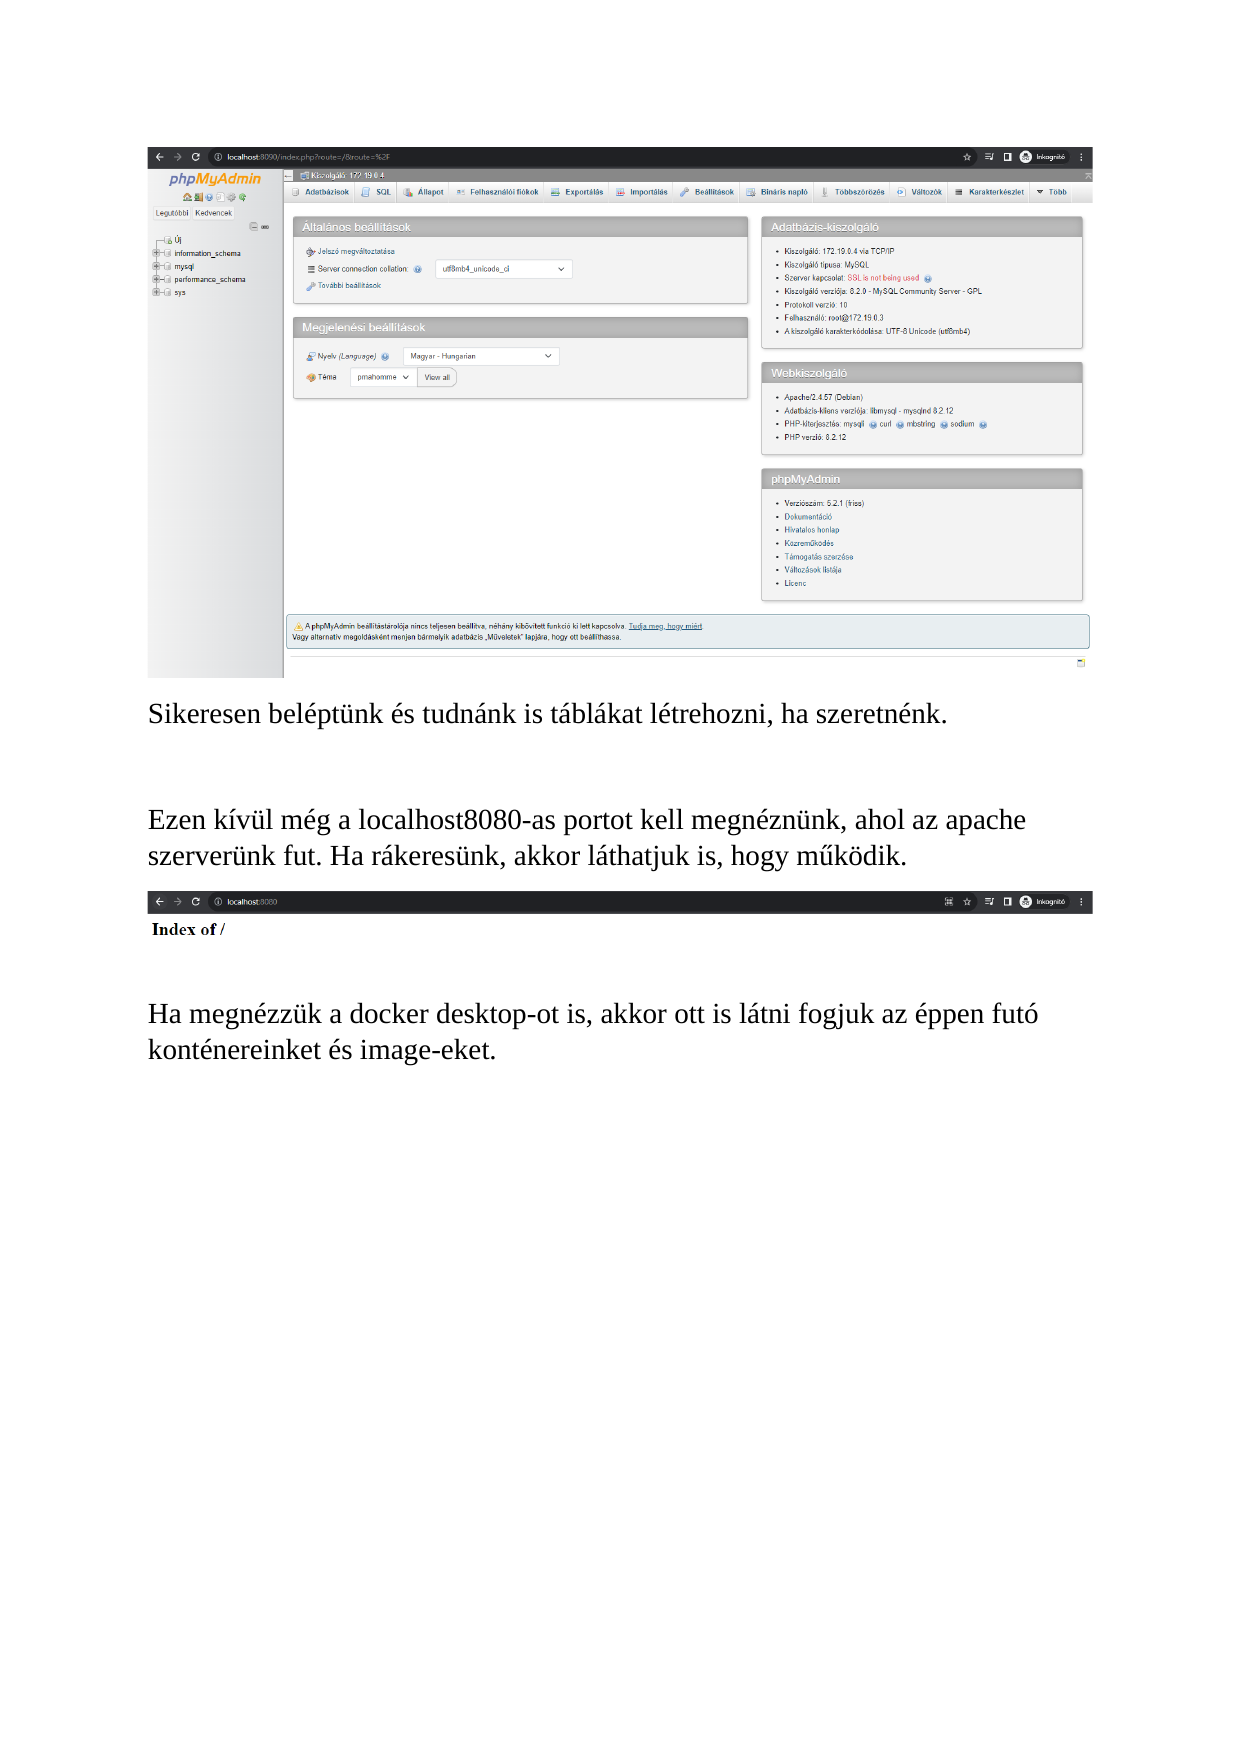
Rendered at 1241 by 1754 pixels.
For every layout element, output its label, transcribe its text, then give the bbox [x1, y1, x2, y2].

picture [147, 891, 1093, 977]
text Sikeresen beléptünk és tudnánk is táblákat létrehozni, ha szeretnénk. [148, 696, 1093, 730]
picture [147, 147, 1093, 678]
text Ezen kívül még a localhost8080-as portot kell megnéznünk, ahol az apache szerverünk fut. Ha rákeresünk, akkor láthatjuk is, hogy működik. [148, 802, 1093, 872]
text Ha megnézzük a docker desktop-ot is, akkor ott is látni fogjuk az éppen futó konténereinket és image-eket. [148, 996, 1093, 1066]
